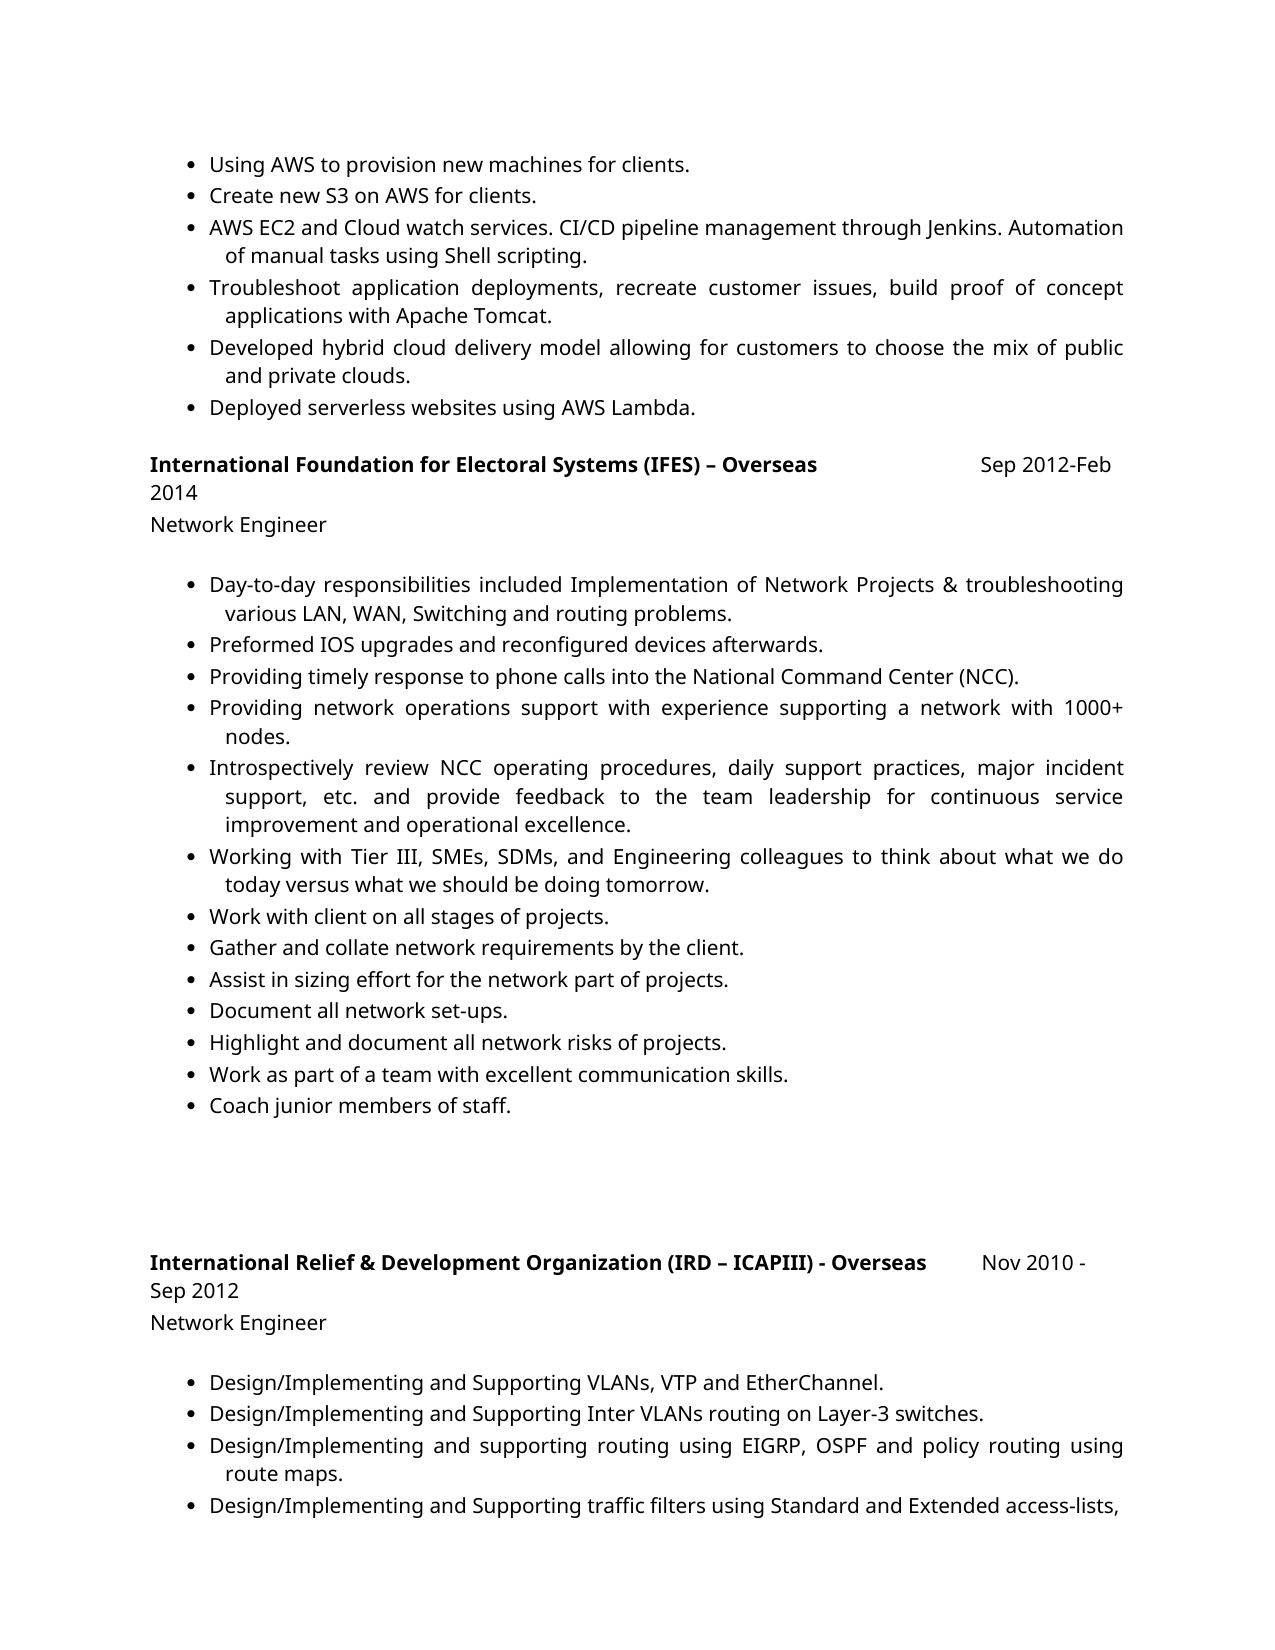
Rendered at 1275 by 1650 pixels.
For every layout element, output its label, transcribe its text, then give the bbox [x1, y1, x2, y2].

list Introspectively review NCC operating procedures, daily support practices, major incident support, etc. and provide feedback to the team leadership for continuous service improvement and operational excellence. [187, 753, 1125, 839]
list Network Engineer [150, 1308, 1125, 1336]
list Work with client on all stages of projects. [187, 902, 1125, 930]
list Gather and collate network requirements by the client. [187, 933, 1125, 962]
list Design/Implementing and Supporting traffic filters using Standard and Extended access-lists, [187, 1491, 1125, 1519]
list Network Engineer [150, 510, 1125, 538]
list Working with Tier III, SMEs, SDMs, and Engineering colleagues to think about what we do today versus what we should be doing tomorrow. [187, 842, 1125, 899]
list Developed hybrid cloud delivery model allowing for customers to choose the mix of public and private clouds. [187, 333, 1125, 390]
list Troubleshoot application deployments, recreate customer issues, build proof of concept applications with Apache Tomcat. [187, 273, 1125, 330]
text International Foundation for Electoral Systems (IFES) – Overseas Sep 2012-Feb 2014 [150, 450, 1125, 507]
list Using AWS to provision new machines for clients. [187, 150, 1125, 178]
list Design/Implementing and Supporting VLANs, VTP and EtherChannel. [187, 1368, 1125, 1396]
list Design/Implementing and Supporting Inter VLANs routing on Layer-3 switches. [187, 1399, 1125, 1428]
list Day-to-day responsibilities included Implementation of Network Projects & troubleshooting various LAN, WAN, Switching and routing problems. [187, 570, 1125, 627]
list Providing network operations support with experience supporting a network with 1000+ nodes. [187, 693, 1125, 750]
text International Relief & Development Organization (IRD – ICAPIII) - Overseas Nov 2010 - Sep 2012 [150, 1248, 1125, 1304]
list Preformed IOS upgrades and reconfigured devices afterwards. [187, 630, 1125, 659]
list Coach junior members of staff. [187, 1091, 1125, 1120]
list Document all network set-ups. [187, 997, 1125, 1025]
list Highlight and document all network risks of projects. [187, 1028, 1125, 1057]
list Design/Implementing and supporting routing using EIGRP, OSPF and policy routing using route maps. [187, 1431, 1125, 1488]
list Work as part of a team with excellent communication skills. [187, 1060, 1125, 1088]
list Create new S3 on AWS for clients. [187, 182, 1125, 210]
list Assist in sizing effort for the network part of projects. [187, 965, 1125, 993]
list Deployed serverless websites using AWS Lambda. [187, 393, 1125, 422]
list Providing timely response to phone calls into the National Command Center (NCC). [187, 662, 1125, 690]
list AWS EC2 and Cloud watch services. CI/CD pipeline management through Jenkins. Automation of manual tasks using Shell scripting. [187, 213, 1125, 270]
